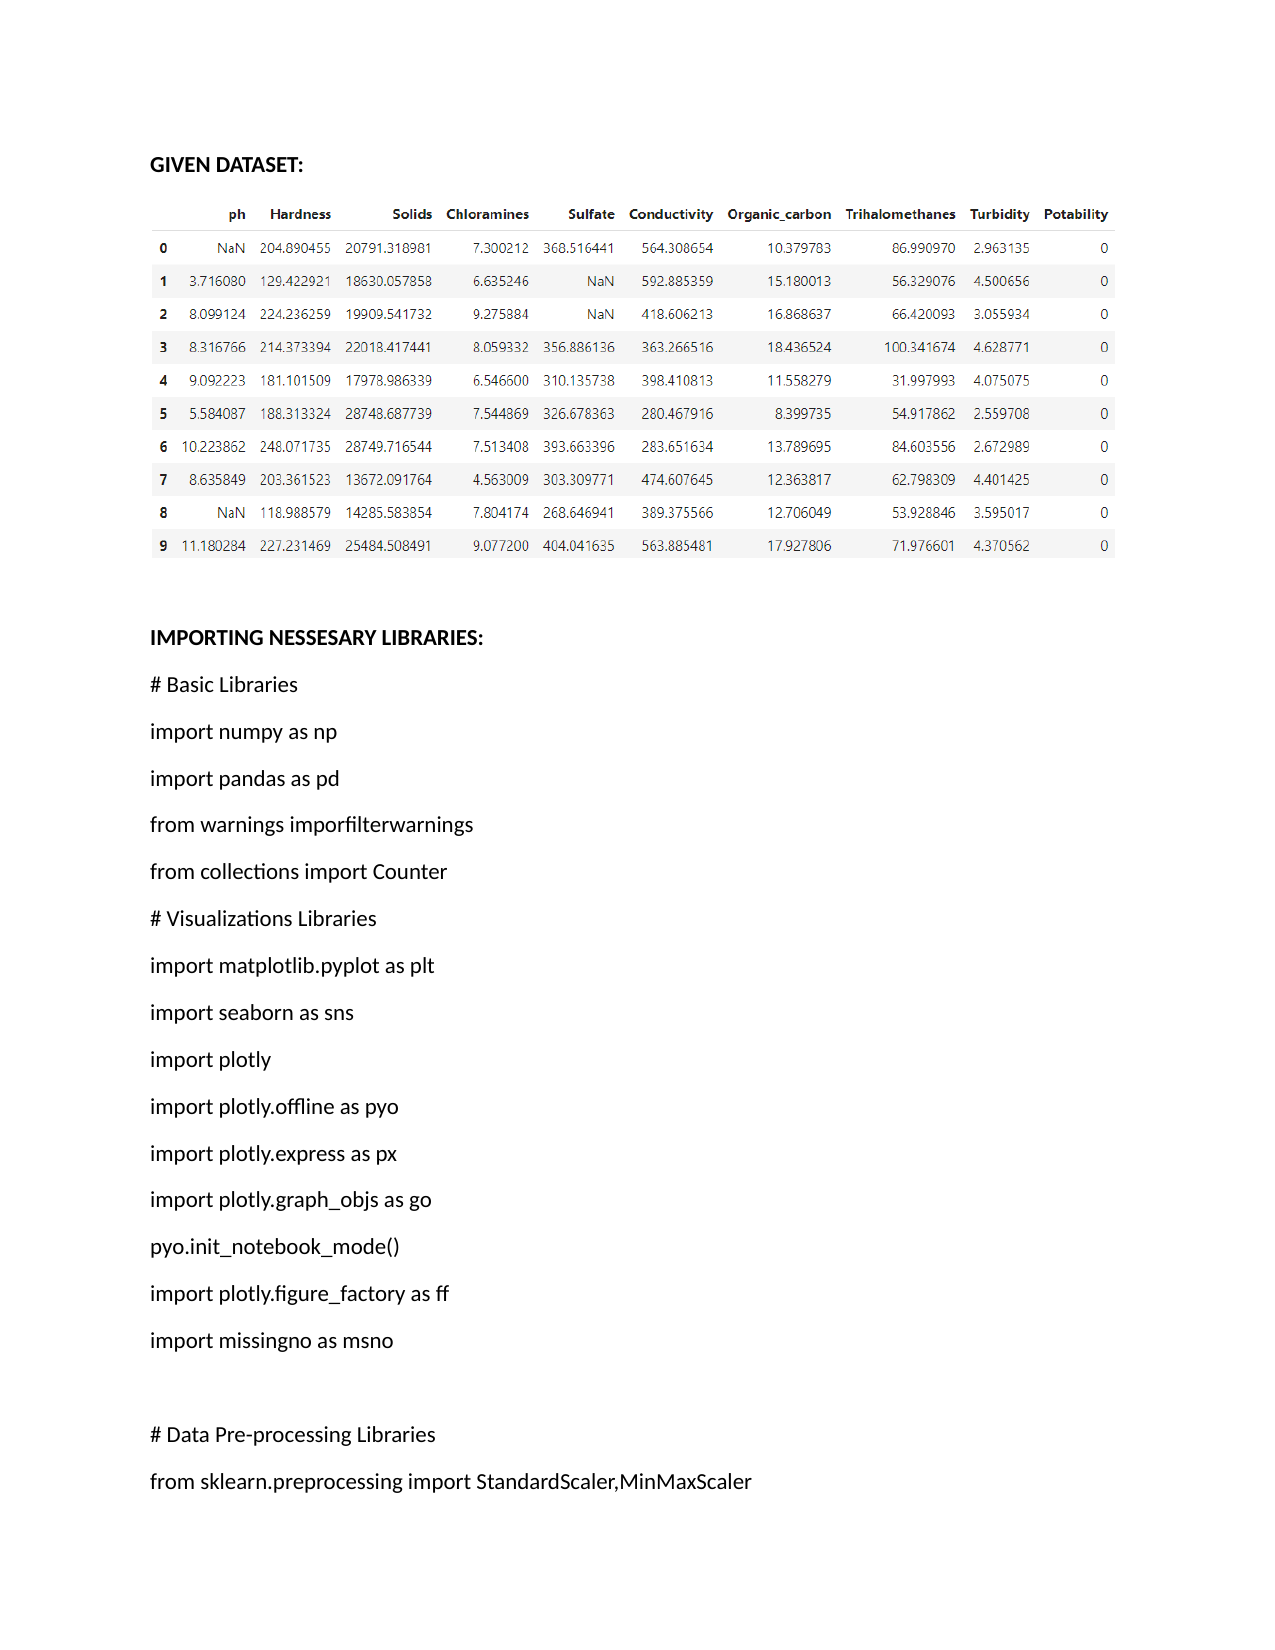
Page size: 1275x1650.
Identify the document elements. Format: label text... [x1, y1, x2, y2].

text import seaborn as sns [150, 998, 1125, 1026]
text # Data Pre-processing Libraries [150, 1420, 1125, 1448]
text import plotly.express as px [150, 1139, 1125, 1167]
text pyo.init_notebook_mode() [150, 1232, 1125, 1260]
text # Visualizations Libraries [150, 904, 1125, 932]
text import plotly.offline as pyo [150, 1092, 1125, 1120]
text # Basic Libraries [150, 670, 1125, 698]
text from collections import Counter [150, 857, 1125, 885]
text import matplotlib.pyplot as plt [150, 951, 1125, 979]
text import pandas as pd [150, 764, 1125, 792]
picture [150, 196, 1125, 558]
text from warnings imporfilterwarnings [150, 811, 1125, 838]
text GIVEN DATASET: [150, 150, 1125, 178]
text import missingno as msno [150, 1326, 1125, 1354]
text import plotly.figure_factory as ff [150, 1279, 1125, 1307]
text IMPORTING NESSESARY LIBRARIES: [150, 623, 1125, 651]
text import plotly.graph_objs as go [150, 1186, 1125, 1213]
text import numpy as np [150, 717, 1125, 745]
text import plotly [150, 1045, 1125, 1073]
text from sklearn.preprocessing import StandardScaler,MinMaxScaler [150, 1467, 1125, 1495]
